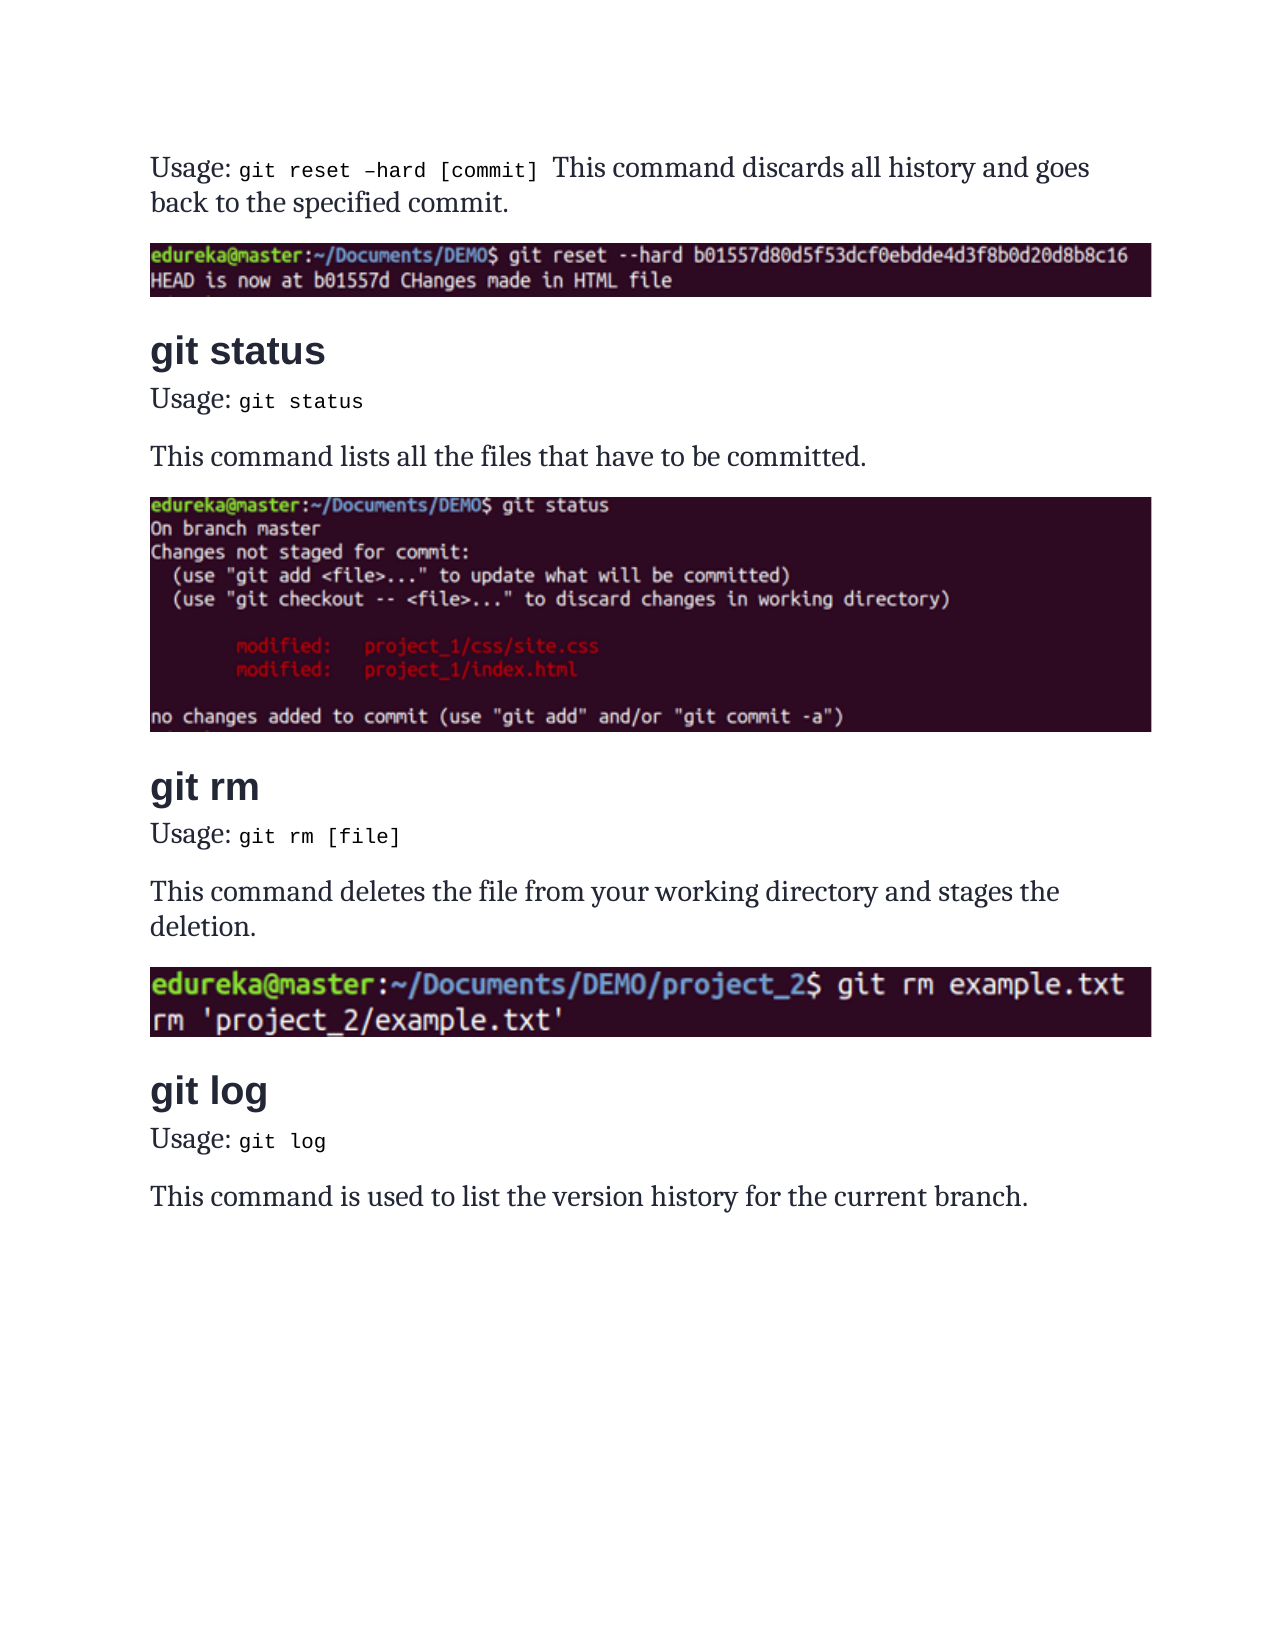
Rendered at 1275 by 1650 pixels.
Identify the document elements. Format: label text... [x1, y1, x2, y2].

picture [150, 243, 1152, 297]
picture [150, 497, 1152, 732]
text This command is used to list the version history for the current branch. [150, 1179, 1125, 1214]
text git status [150, 327, 1125, 373]
text Usage: git log [150, 1121, 1125, 1156]
picture [150, 967, 1152, 1037]
text Usage: git reset –hard [commit] This command discards all history and goes back to the specified commit. [150, 150, 1125, 219]
text This command deletes the file from your working directory and stages the deletion. [150, 874, 1125, 944]
text git log [150, 1068, 1125, 1113]
text Usage: git status [150, 381, 1125, 416]
text This command lists all the files that have to be committed. [150, 439, 1125, 474]
text git rm [150, 763, 1125, 808]
text Usage: git rm [file] [150, 816, 1125, 851]
